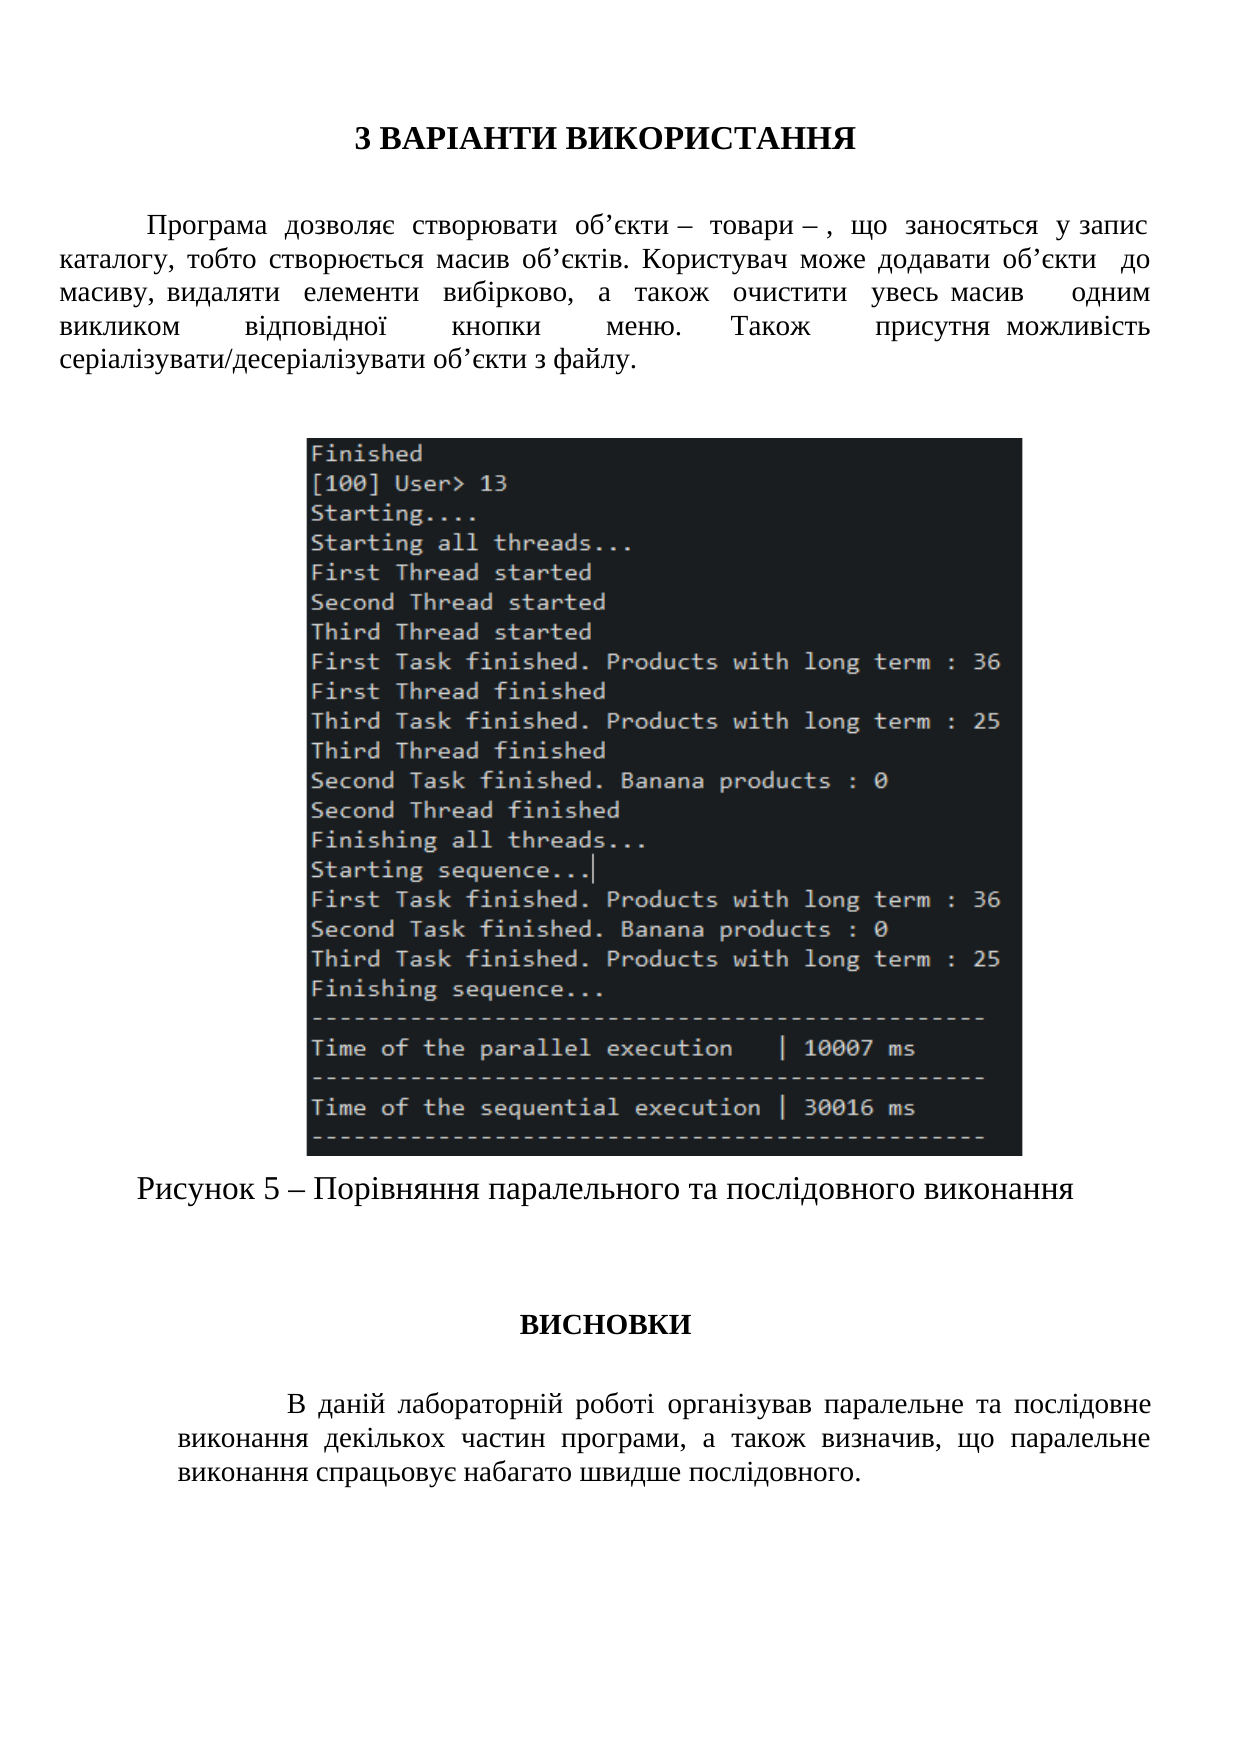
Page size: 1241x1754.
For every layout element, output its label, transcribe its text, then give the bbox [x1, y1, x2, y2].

picture [306, 438, 1023, 1156]
text В даній лабораторній роботі організував паралельне та послідовне виконання декількох частин програми, а також визначив, що паралельне виконання спрацьовує набагато швидше послідовного. [177, 1353, 1152, 1487]
text Рисунок 5 – Порівняння паралельного та послідовного виконання ВИСНОВКИ [59, 1168, 1152, 1341]
text 3 ВАРІАНТИ ВИКОРИСТАННЯ [59, 118, 1152, 156]
text Програма дозволяє створювати об’єкти – товари – , що заносяться у запис каталогу, тобто створюється масив об’єктів. Користувач може додавати об’єкти до масиву, видаляти елементи вибірково, а також очистити увесь масив одним викликом відповідної кнопки меню. Також присутня можливість серіалізувати/десеріалізувати об’єкти з файлу. [59, 169, 1152, 375]
